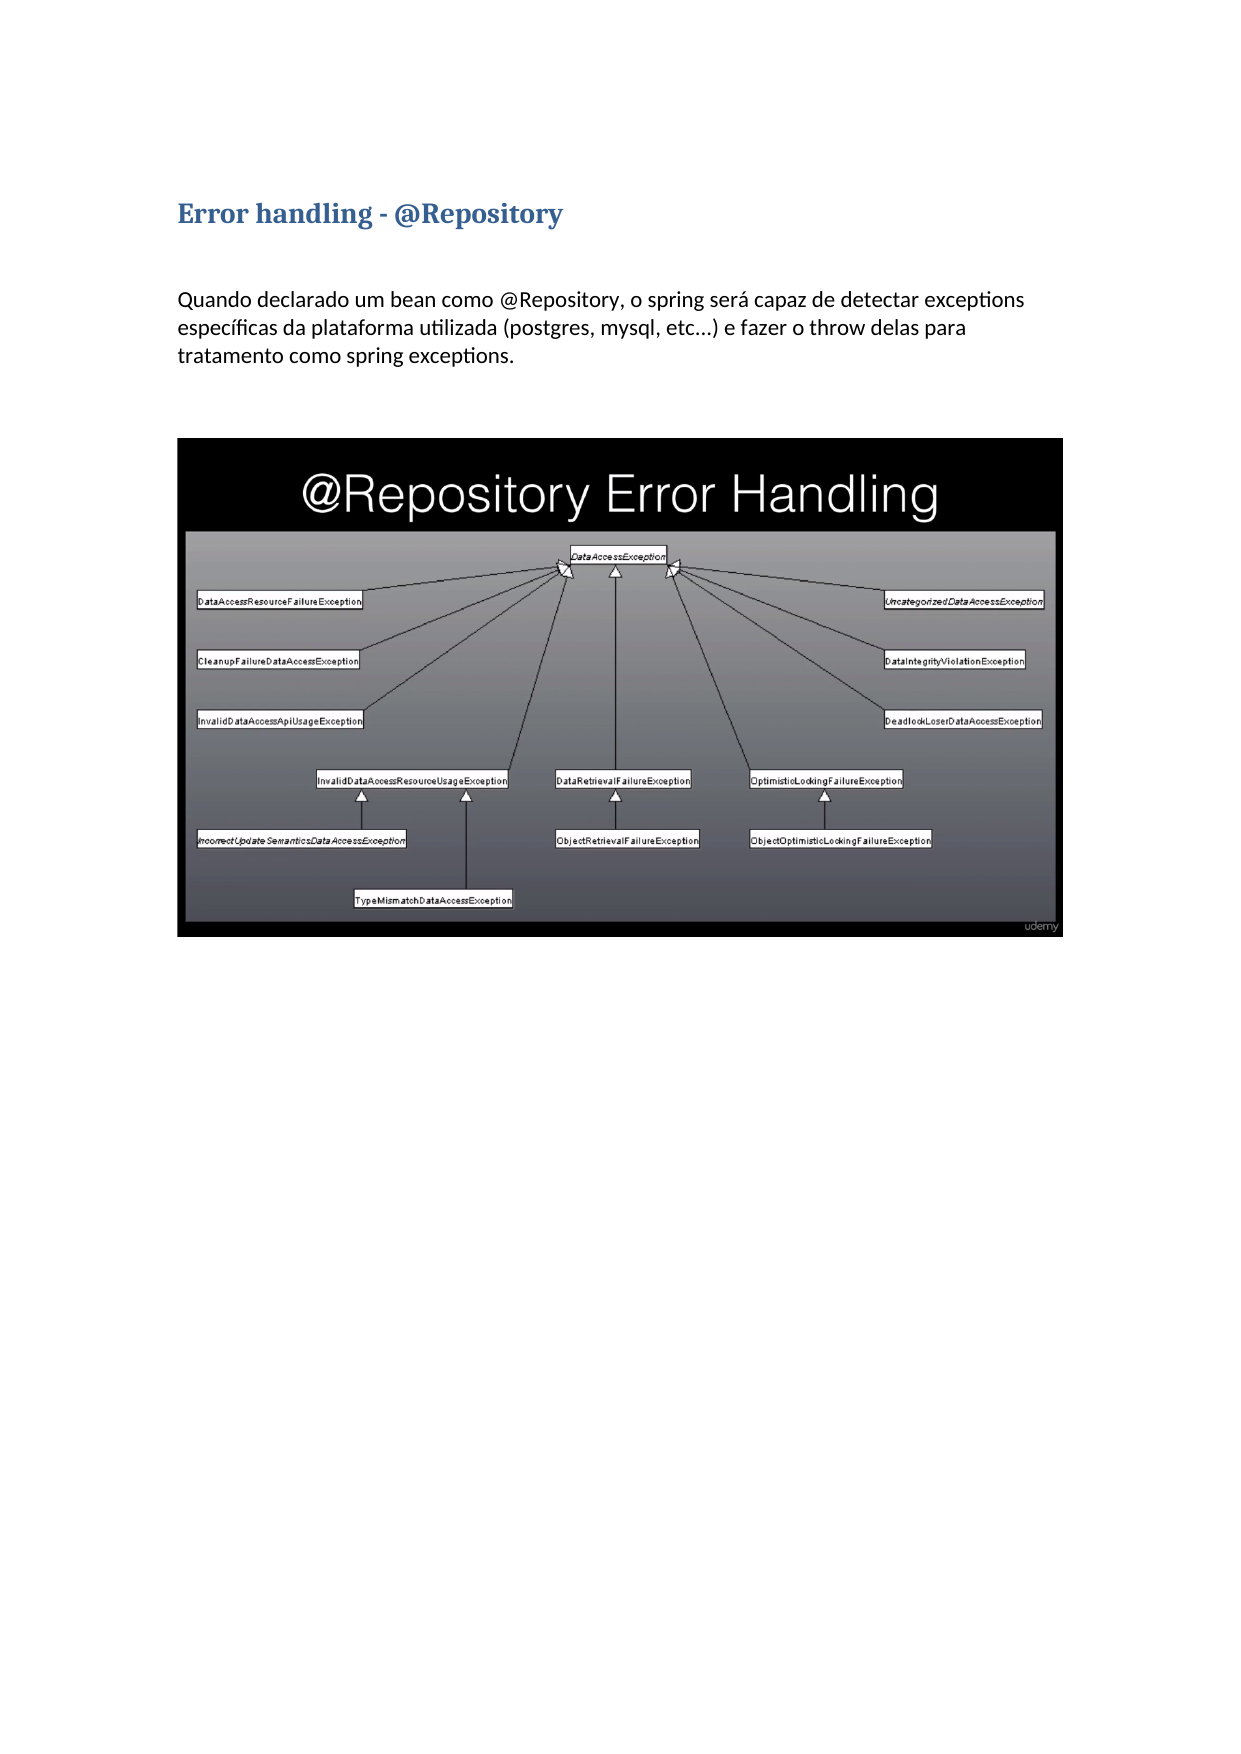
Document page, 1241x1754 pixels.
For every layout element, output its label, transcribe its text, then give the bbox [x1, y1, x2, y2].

text Quando declarado um bean como @Repository, o spring será capaz de detectar exceptions específicas da plataforma utilizada (postgres, mysql, etc...) e fazer o throw delas para tratamento como spring exceptions. [177, 285, 1063, 369]
picture [177, 438, 1063, 937]
subtitle Error handling - @Repository [177, 198, 1063, 231]
